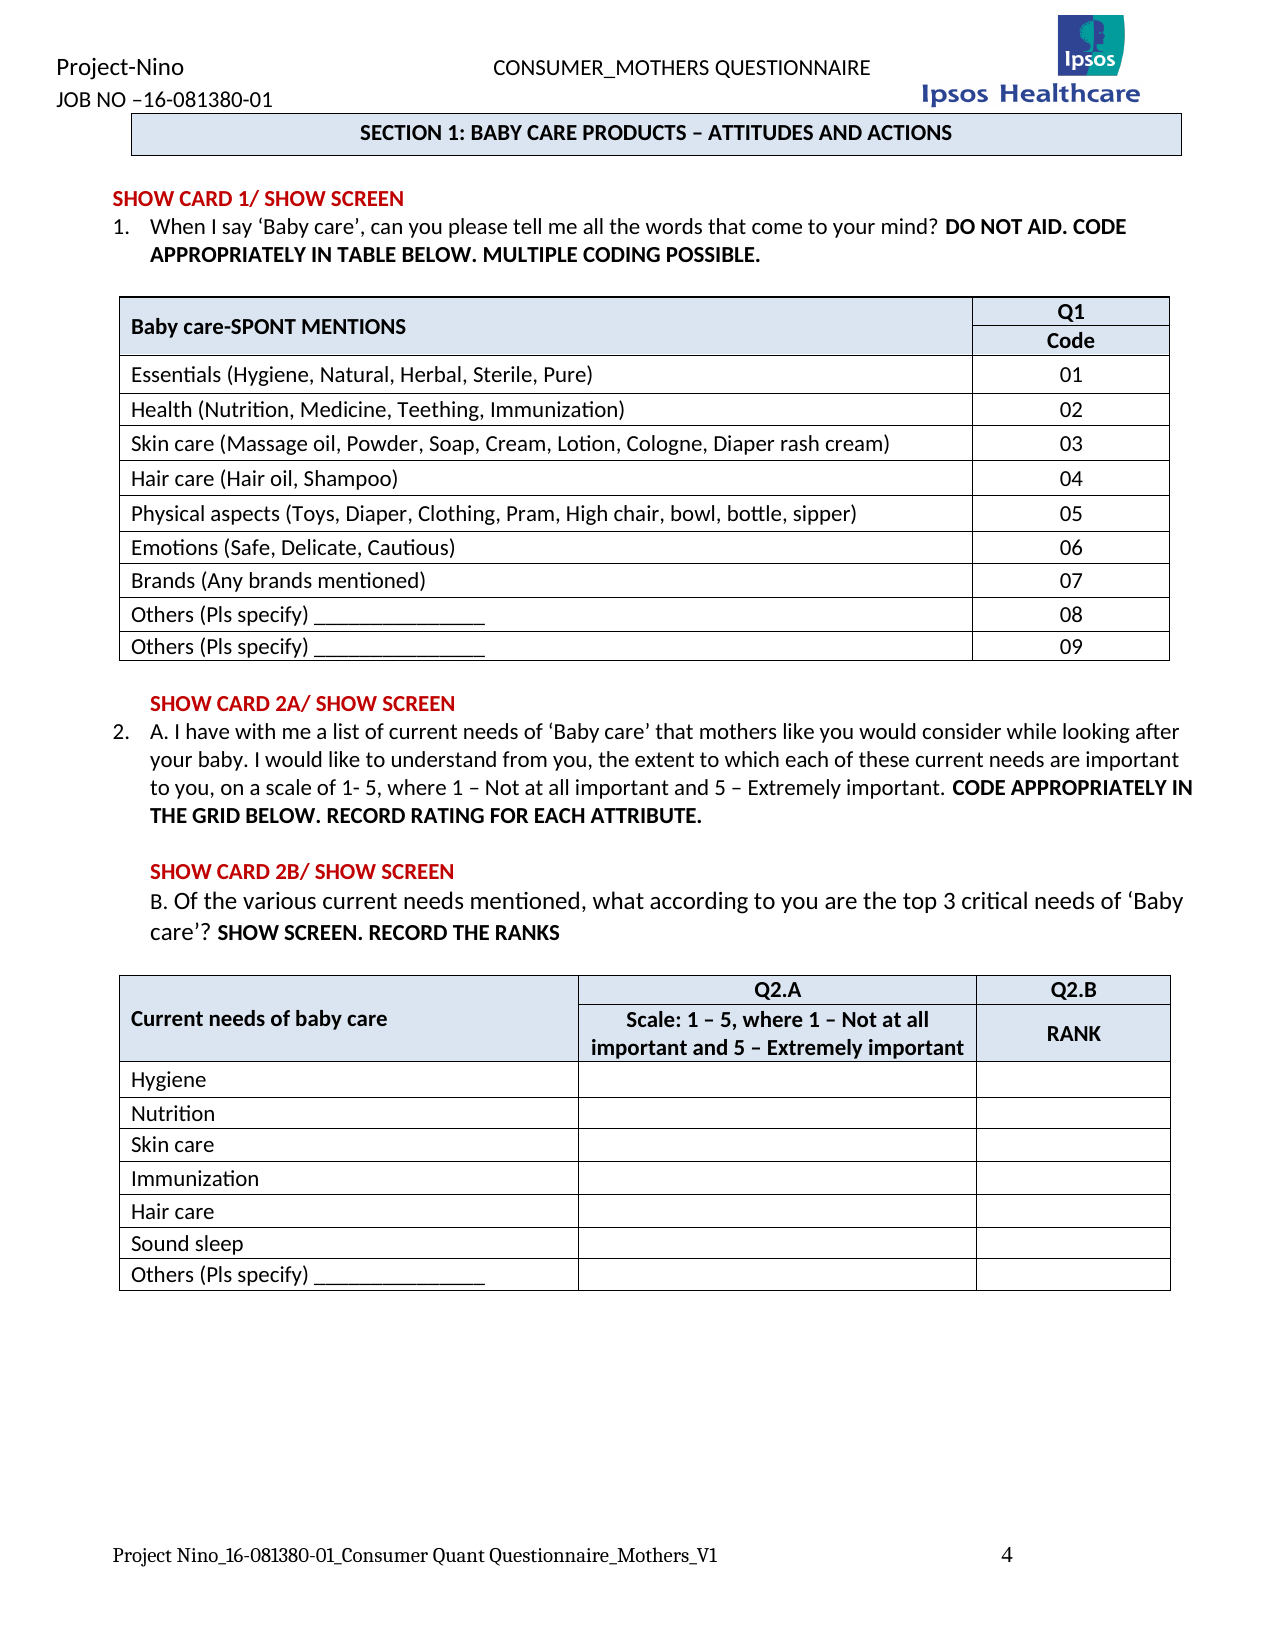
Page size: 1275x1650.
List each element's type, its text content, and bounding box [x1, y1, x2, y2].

table_cell [579, 1062, 976, 1097]
table_header Q2.B [977, 976, 1170, 1004]
table_cell [977, 1129, 1170, 1161]
table_cell 07 [973, 564, 1169, 597]
table_cell Others (Pls specify) _______________ [120, 632, 972, 660]
table_cell [977, 1228, 1170, 1258]
table_header SECTION 1: BABY CARE PRODUCTS – ATTITUDES AND ACTIONS [132, 114, 1181, 155]
table_cell [977, 1162, 1170, 1194]
table_cell 08 [973, 598, 1169, 631]
table_cell Skin care [120, 1129, 578, 1161]
table_cell Hygiene [120, 1062, 578, 1097]
table_header Current needs of baby care [120, 976, 578, 1061]
table_cell 04 [973, 461, 1169, 495]
table_cell [977, 1062, 1170, 1097]
list A. I have with me a list of current needs of ‘Baby care’ that mothers like you would consider while looking after your baby. I would like to understand from you, the extent to which each of these current needs are important to you, on a scale of 1- 5, where 1 – Not at all important and 5 – Extremely important. CODE APPROPRIATELY IN THE GRID BELOW. RECORD RATING FOR EACH ATTRIBUTE. [112, 717, 1200, 829]
table_cell Physical aspects (Toys, Diaper, Clothing, Pram, High chair, bowl, bottle, sipper) [120, 496, 972, 531]
picture [1057, 15, 1125, 76]
table_cell [579, 1228, 976, 1258]
table_cell 01 [973, 356, 1169, 393]
table_cell 05 [973, 496, 1169, 531]
table_cell [977, 1259, 1170, 1290]
table_cell [977, 1098, 1170, 1127]
table_cell Brands (Any brands mentioned) [120, 564, 972, 597]
table_cell Nutrition [120, 1098, 578, 1127]
table_cell RANK [977, 1005, 1170, 1061]
table_cell Code [973, 326, 1169, 354]
table_cell Hair care [120, 1195, 578, 1227]
table_cell Immunization [120, 1162, 578, 1194]
table_cell 03 [973, 426, 1169, 460]
table_header Q2.A [579, 976, 976, 1004]
list When I say ‘Baby care’, can you please tell me all the words that come to your mind? DO NOT AID. CODE APPROPRIATELY IN TABLE BELOW. MULTIPLE CODING POSSIBLE. [112, 212, 1200, 268]
table_cell Others (Pls specify) _______________ [120, 1259, 578, 1290]
text SHOW CARD 1/ SHOW SCREEN [112, 184, 1200, 212]
table_cell Essentials (Hygiene, Natural, Herbal, Sterile, Pure) [120, 356, 972, 393]
table_cell Emotions (Safe, Delicate, Cautious) [120, 532, 972, 563]
table_cell Skin care (Massage oil, Powder, Soap, Cream, Lotion, Cologne, Diaper rash cream) [120, 426, 972, 460]
table_cell Health (Nutrition, Medicine, Teething, Immunization) [120, 394, 972, 425]
text B. Of the various current needs mentioned, what according to you are the top 3 critical needs of ‘Baby care’? SHOW SCREEN. RECORD THE RANKS [150, 886, 1200, 947]
table_cell [579, 1195, 976, 1227]
list SHOW CARD 2B/ SHOW SCREEN [150, 857, 1200, 886]
table_cell [579, 1098, 976, 1127]
list SHOW CARD 2A/ SHOW SCREEN [150, 689, 1200, 717]
table_cell 09 [973, 632, 1169, 660]
table_cell [579, 1162, 976, 1194]
table_cell [579, 1129, 976, 1161]
table_cell Hair care (Hair oil, Shampoo) [120, 461, 972, 495]
table_cell Others (Pls specify) _______________ [120, 598, 972, 631]
table_cell [579, 1259, 976, 1290]
table_header Baby care-SPONT MENTIONS [120, 298, 972, 354]
picture [918, 81, 1147, 108]
table_cell 02 [973, 394, 1169, 425]
table_cell 06 [973, 532, 1169, 563]
table_cell Scale: 1 – 5, where 1 – Not at all important and 5 – Extremely important [579, 1005, 976, 1061]
table_cell [977, 1195, 1170, 1227]
table_cell Sound sleep [120, 1228, 578, 1258]
table_header Q1 [973, 298, 1169, 325]
